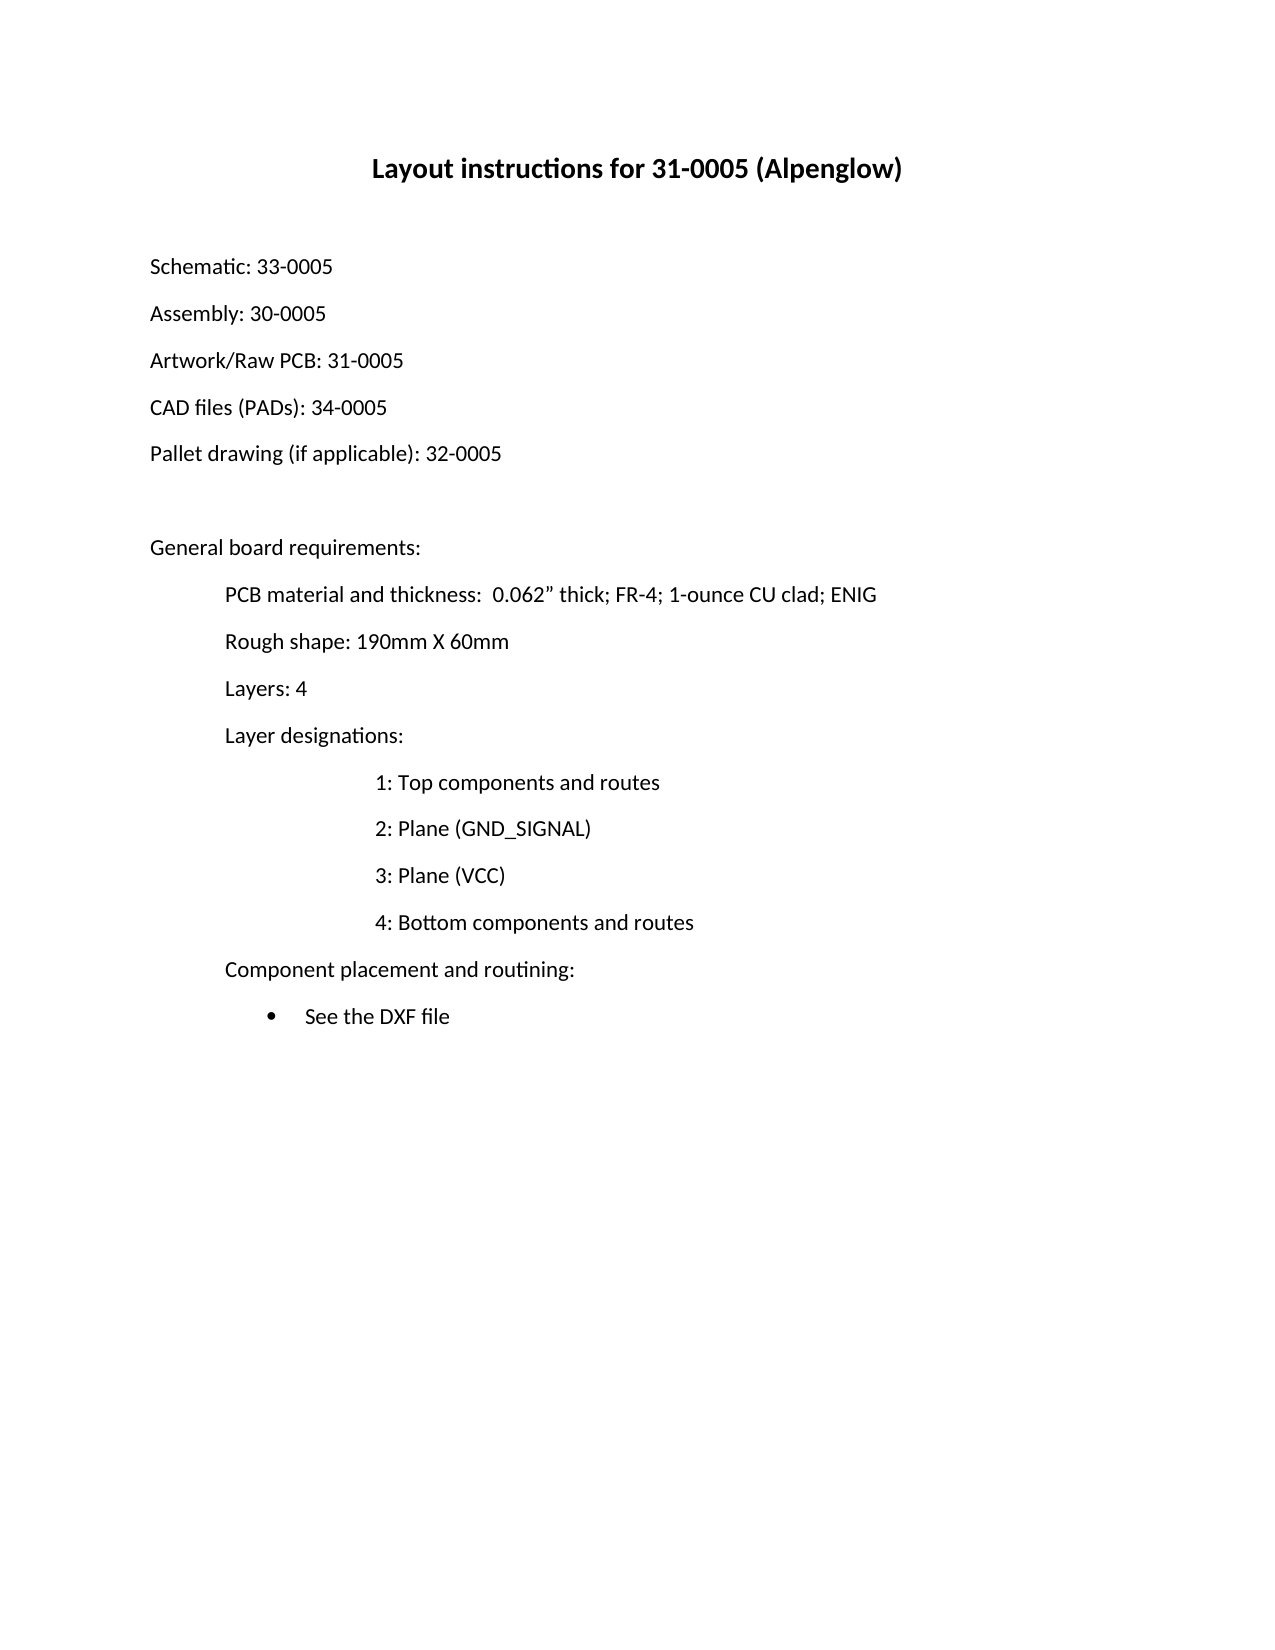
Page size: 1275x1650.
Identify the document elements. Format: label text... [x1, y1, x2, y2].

text Schematic: 33-0005 [150, 252, 1125, 280]
text General board requirements: [150, 533, 1125, 561]
text Rough shape: 190mm X 60mm [150, 627, 1125, 655]
text Layout instructions for 31-0005 (Alpenglow) [150, 150, 1125, 186]
list See the DXF file [267, 1002, 1125, 1030]
text 3: Plane (VCC) [150, 861, 1125, 889]
text Layers: 4 [150, 674, 1125, 702]
text Pallet drawing (if applicable): 32-0005 [150, 439, 1125, 467]
text Assembly: 30-0005 [150, 299, 1125, 327]
text PCB material and thickness: 0.062” thick; FR-4; 1-ounce CU clad; ENIG [150, 580, 1125, 608]
text 1: Top components and routes [150, 768, 1125, 796]
text CAD files (PADs): 34-0005 [150, 393, 1125, 421]
text 2: Plane (GND_SIGNAL) [150, 814, 1125, 842]
text 4: Bottom components and routes [150, 908, 1125, 936]
text Layer designations: [150, 721, 1125, 749]
text Component placement and routining: [225, 955, 1125, 983]
text Artwork/Raw PCB: 31-0005 [150, 346, 1125, 374]
